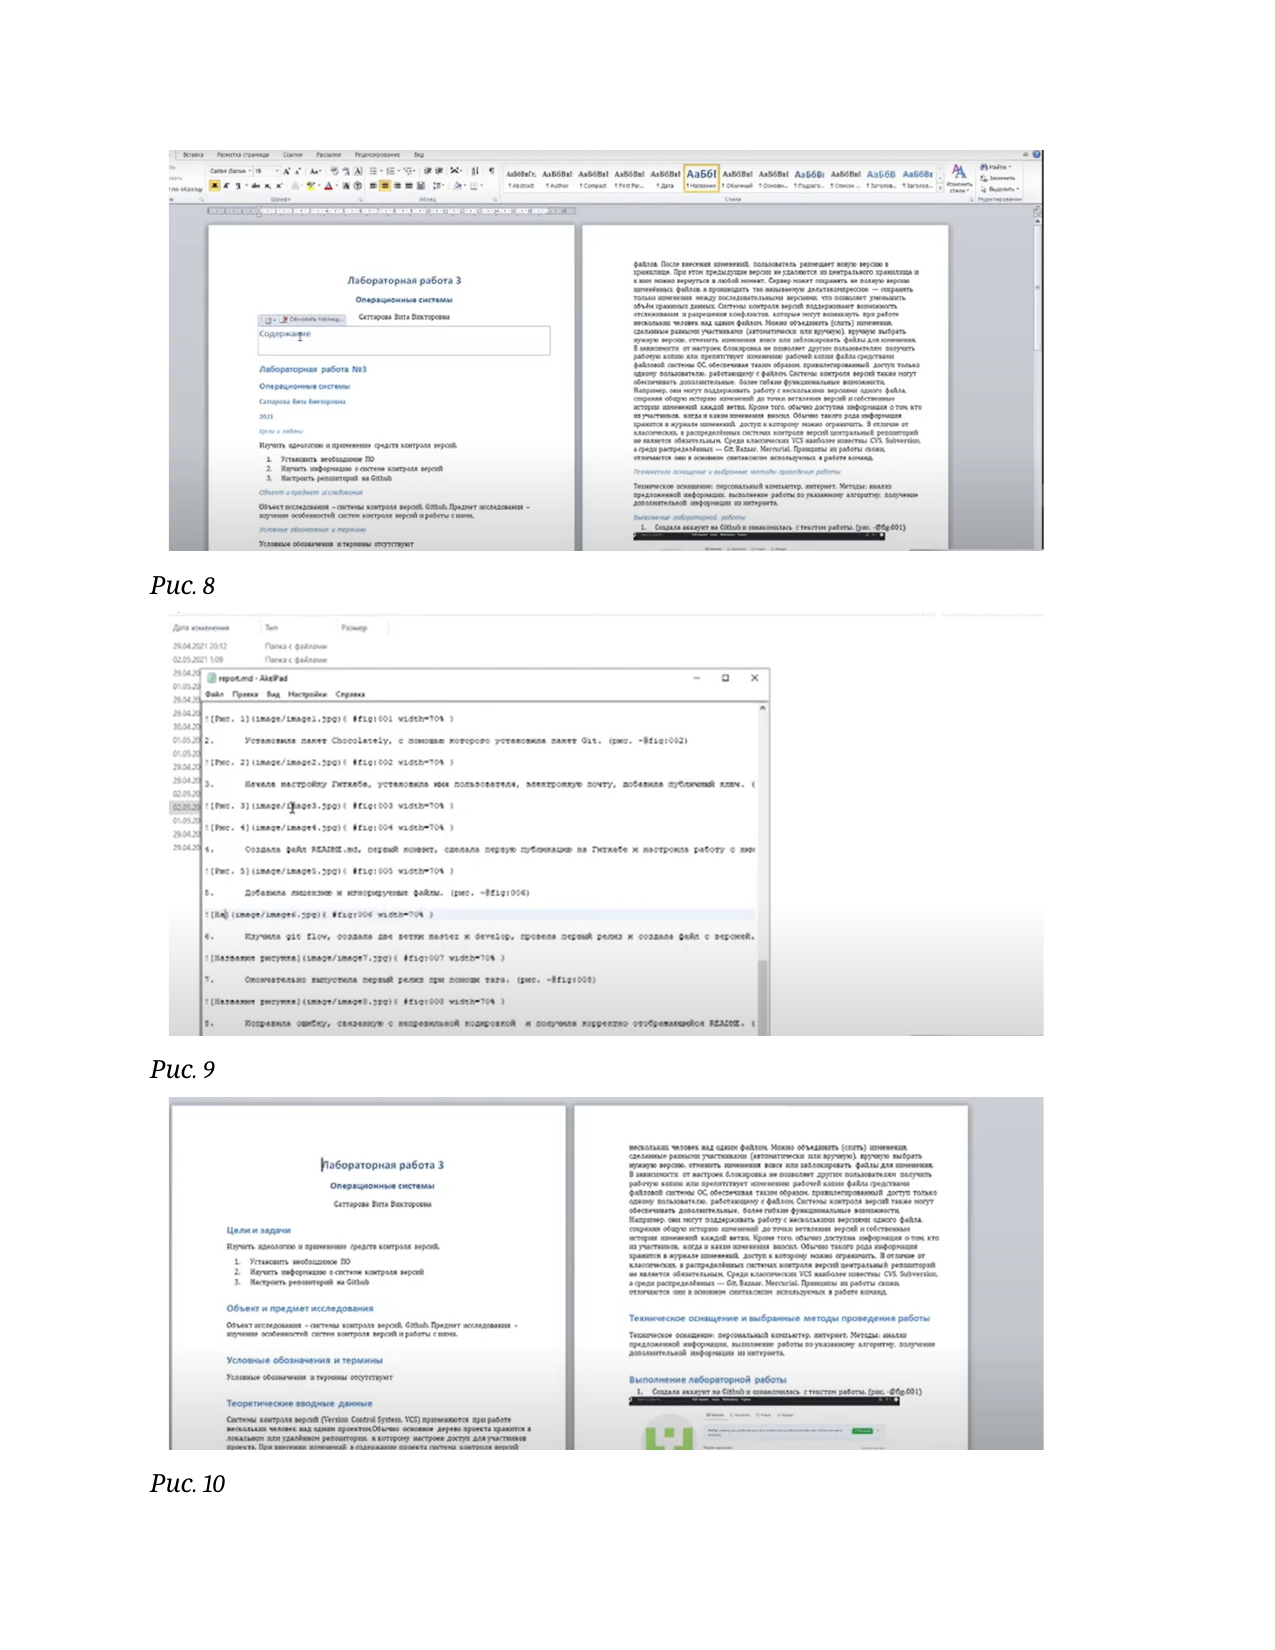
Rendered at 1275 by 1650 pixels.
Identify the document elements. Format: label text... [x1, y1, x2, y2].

picture [168, 612, 1044, 1036]
text Рис. 10 [150, 1470, 1125, 1499]
picture [168, 150, 1044, 551]
text Рис. 8 [150, 572, 1125, 600]
text Рис. 9 [150, 1056, 1125, 1085]
picture [168, 1097, 1044, 1450]
